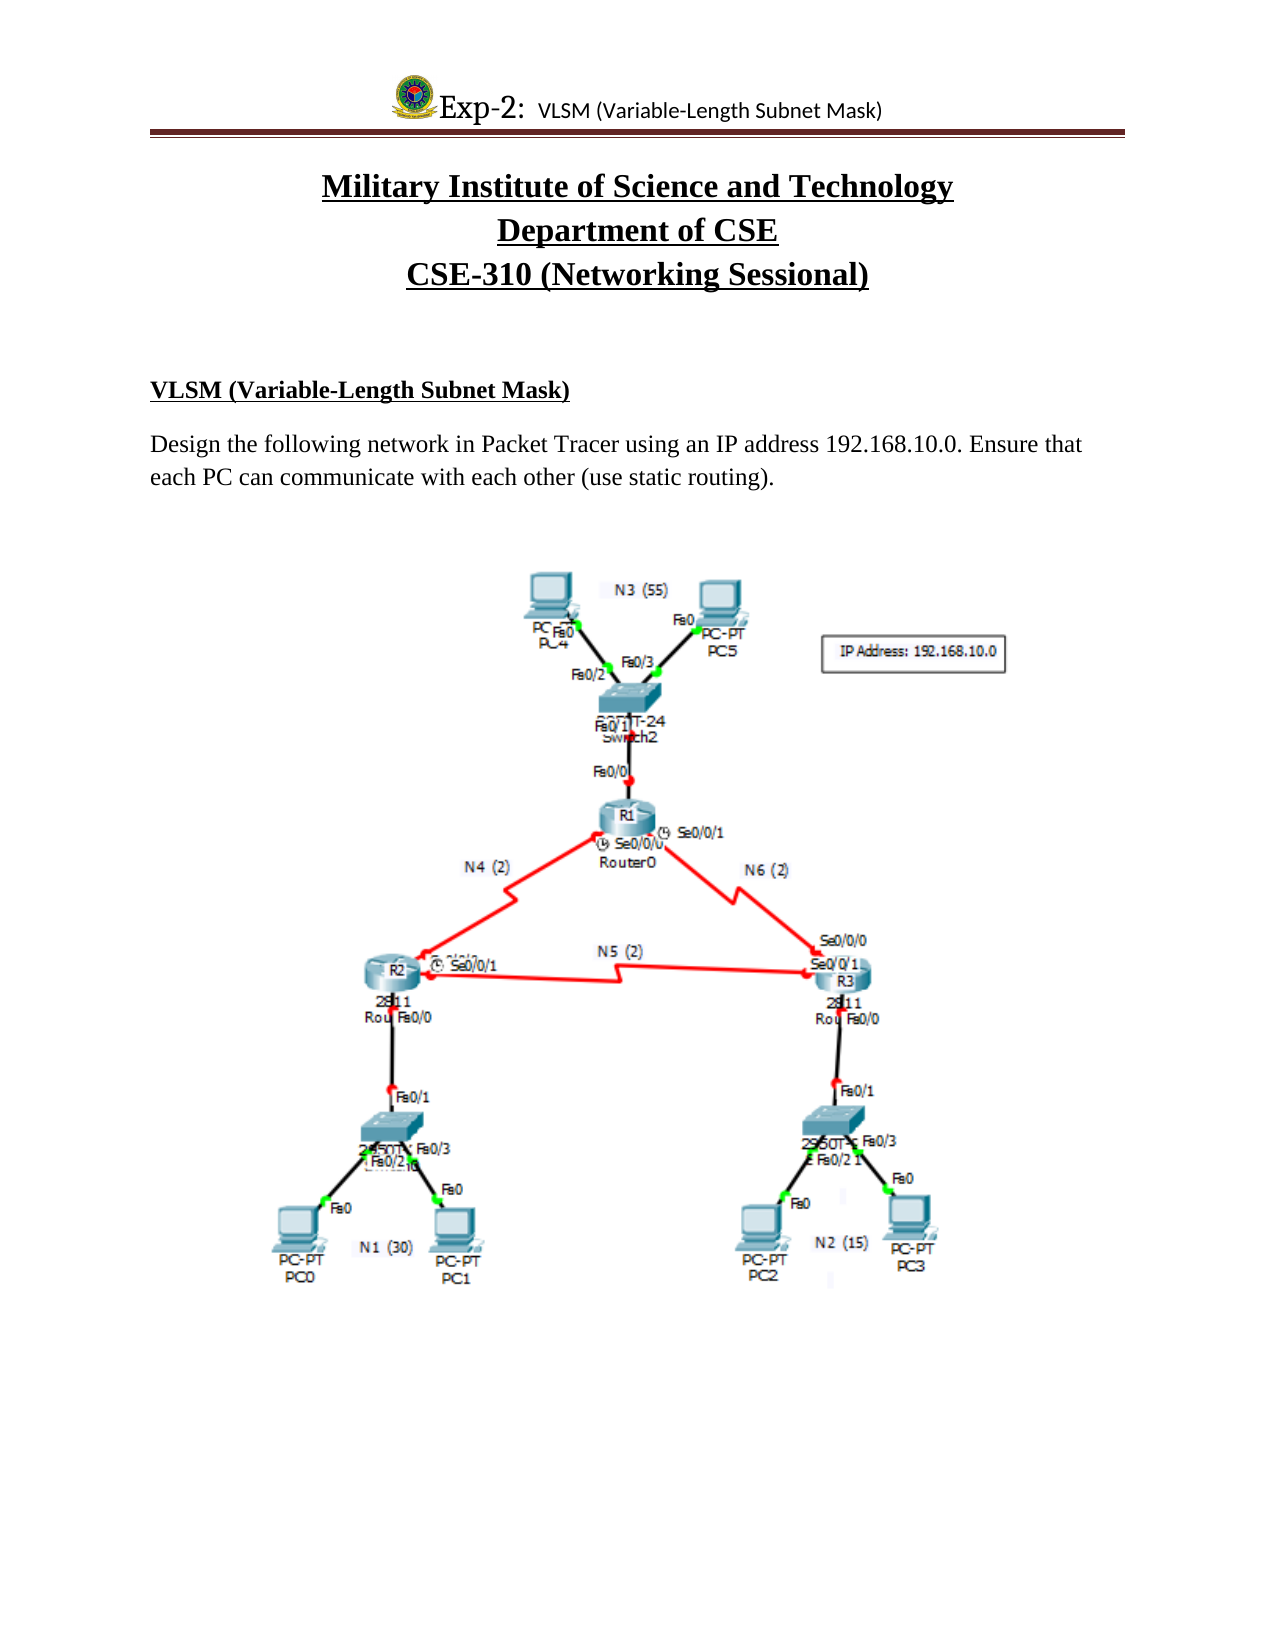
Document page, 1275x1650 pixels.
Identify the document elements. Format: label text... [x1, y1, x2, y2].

text VLSM (Variable-Length Subnet Mask) [150, 376, 1125, 404]
picture [391, 75, 439, 119]
picture [247, 569, 1028, 1303]
text Military Institute of Science and Technology [150, 167, 1125, 205]
text Design the following network in Packet Tracer using an IP address 192.168.10.0. Ensure that each PC can communicate with each other (use static routing). [150, 429, 1125, 491]
text CSE-310 (Networking Sessional) [150, 255, 1125, 293]
text Department of CSE [150, 211, 1125, 249]
